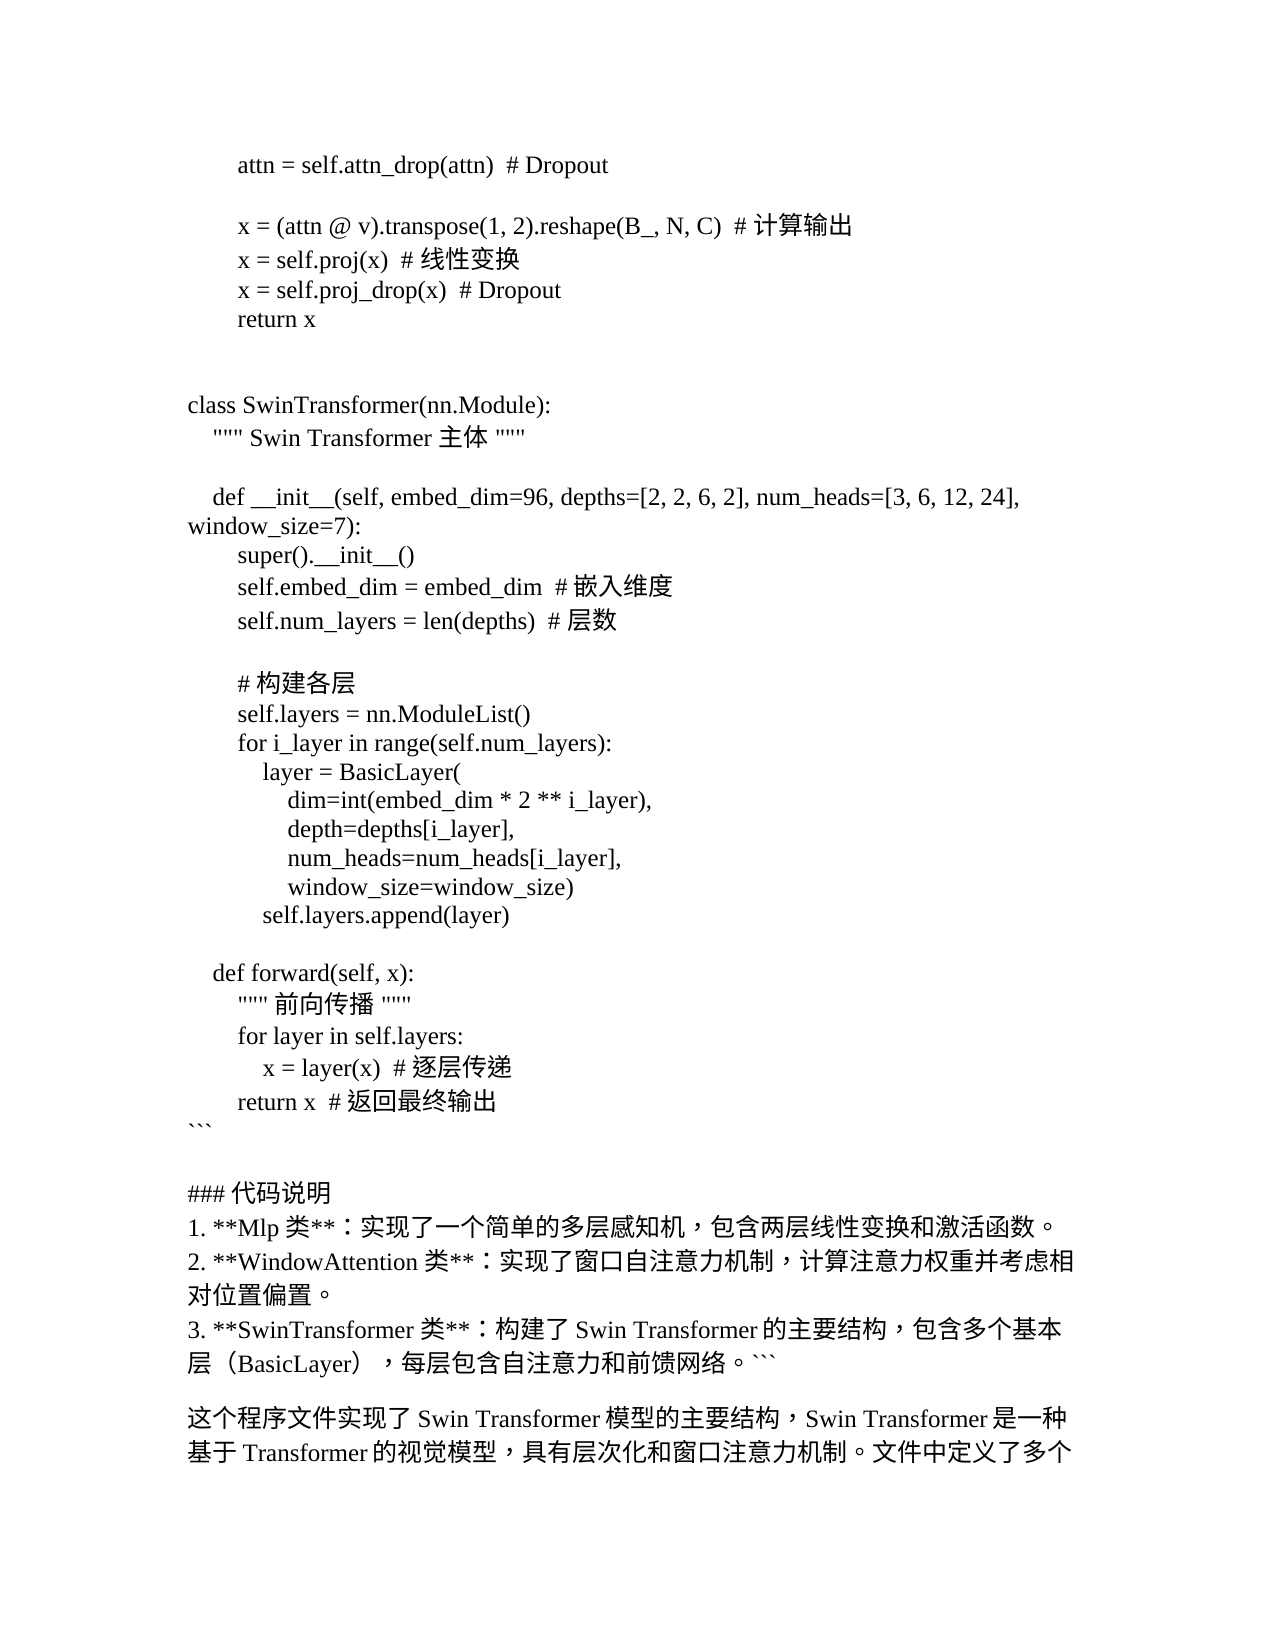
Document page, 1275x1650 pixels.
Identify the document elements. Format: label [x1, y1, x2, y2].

text [187, 150, 1087, 1380]
text [187, 1401, 1087, 1469]
